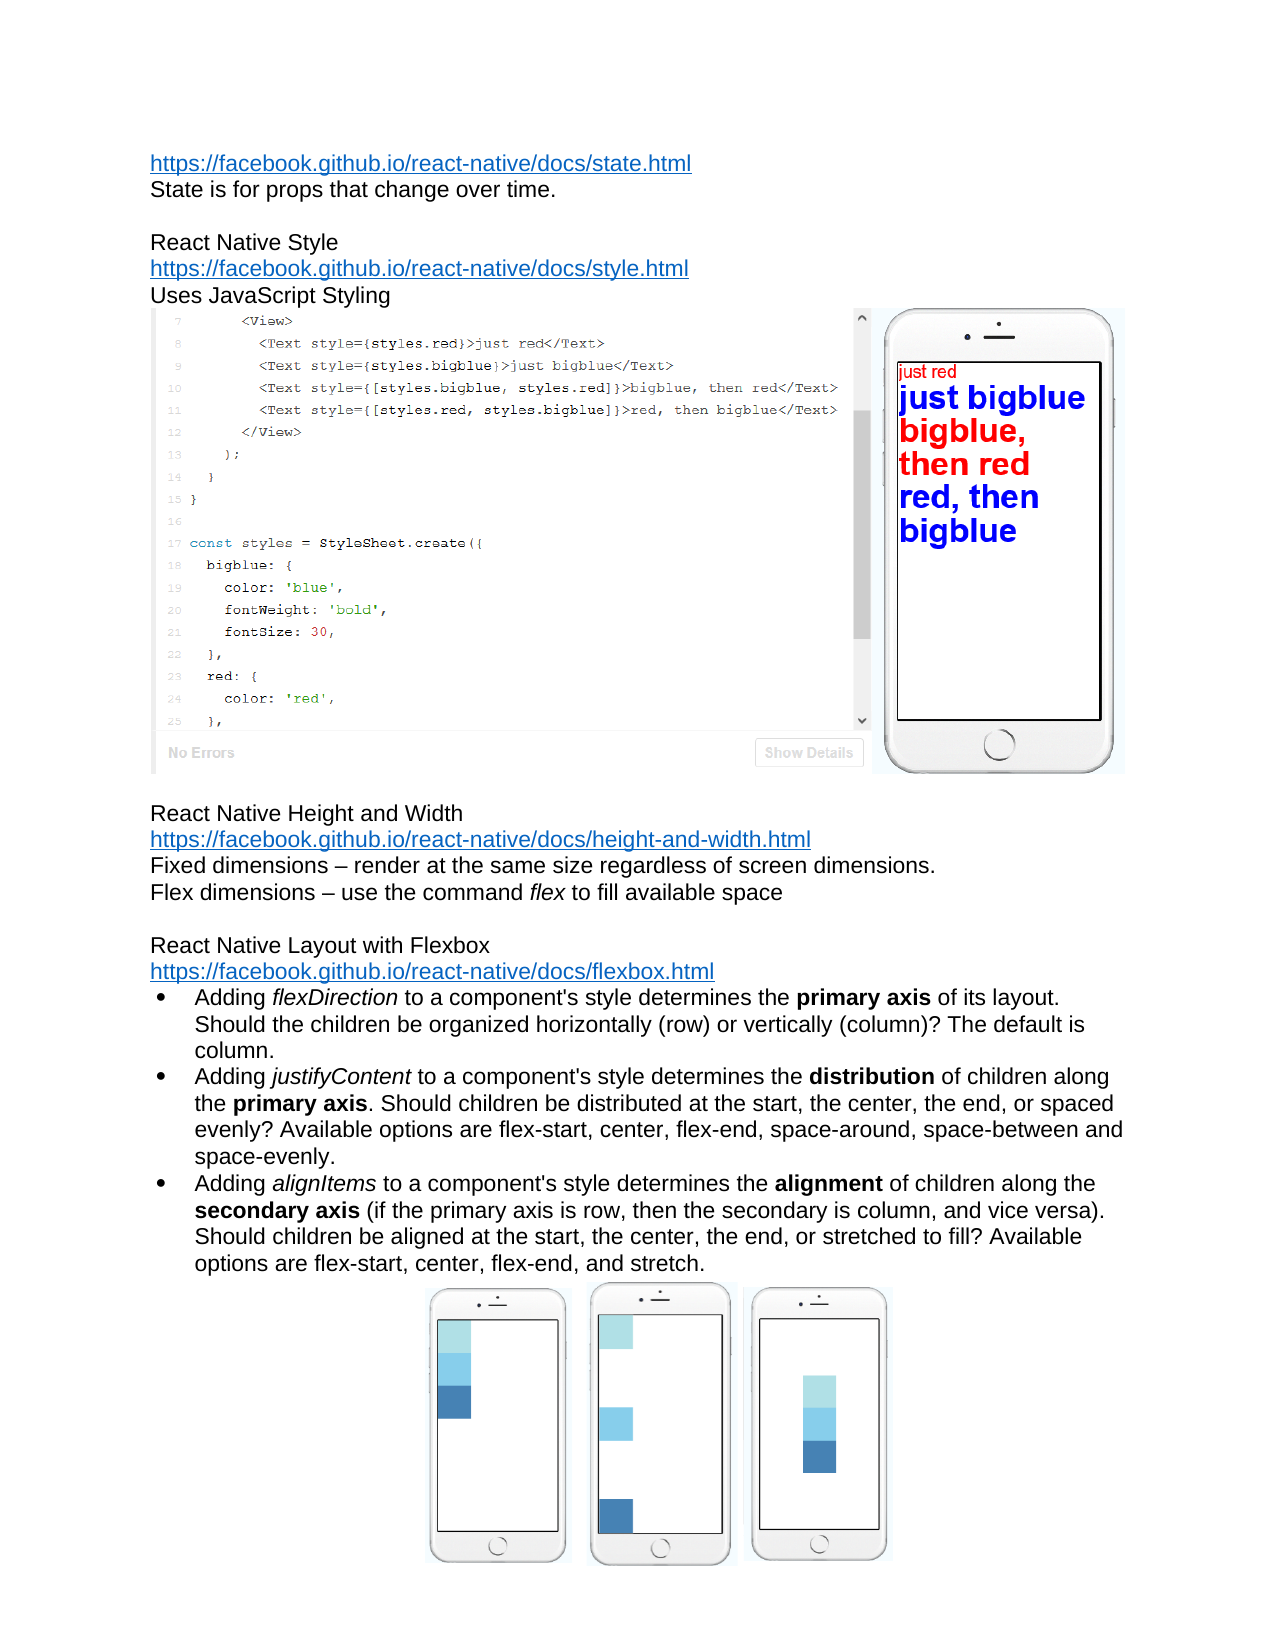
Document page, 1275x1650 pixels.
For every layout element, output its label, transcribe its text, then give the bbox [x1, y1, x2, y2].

text React Native Style [150, 229, 1125, 255]
list Adding alignItems to a component's style determines the alignment of children along the secondary axis (if the primary axis is row, then the secondary is column, and vice versa). Should children be aligned at the start, the center, the end, or stretched to fill? Available options are flex-start, center, flex-end, and stretch. [157, 1170, 1125, 1277]
picture [150, 308, 1125, 774]
picture [425, 1288, 573, 1563]
text Flex dimensions – use the command flex to fill available space [150, 879, 1125, 905]
text React Native Layout with Flexbox [150, 932, 1125, 958]
text https://facebook.github.io/react-native/docs/state.html [150, 150, 1125, 176]
text https://facebook.github.io/react-native/docs/flexbox.html [150, 958, 1125, 984]
text Uses JavaScript Styling [150, 282, 1125, 308]
list Adding justifyContent to a component's style determines the distribution of children along the primary axis. Should children be distributed at the start, the center, the end, or spaced evenly? Available options are flex-start, center, flex-end, space-around, space-between and space-evenly. [157, 1063, 1125, 1170]
text https://facebook.github.io/react-native/docs/style.html [150, 255, 1125, 282]
text State is for props that change over time. [150, 176, 1125, 203]
list Adding flexDirection to a component's style determines the primary axis of its layout. Should the children be organized horizontally (row) or vertically (column)? The default is column. [157, 984, 1125, 1063]
picture [586, 1282, 738, 1566]
picture [743, 1287, 893, 1561]
text React Native Height and Width [150, 800, 1125, 826]
text https://facebook.github.io/react-native/docs/height-and-width.html [150, 826, 1125, 852]
text Fixed dimensions – render at the same size regardless of screen dimensions. [150, 852, 1125, 879]
